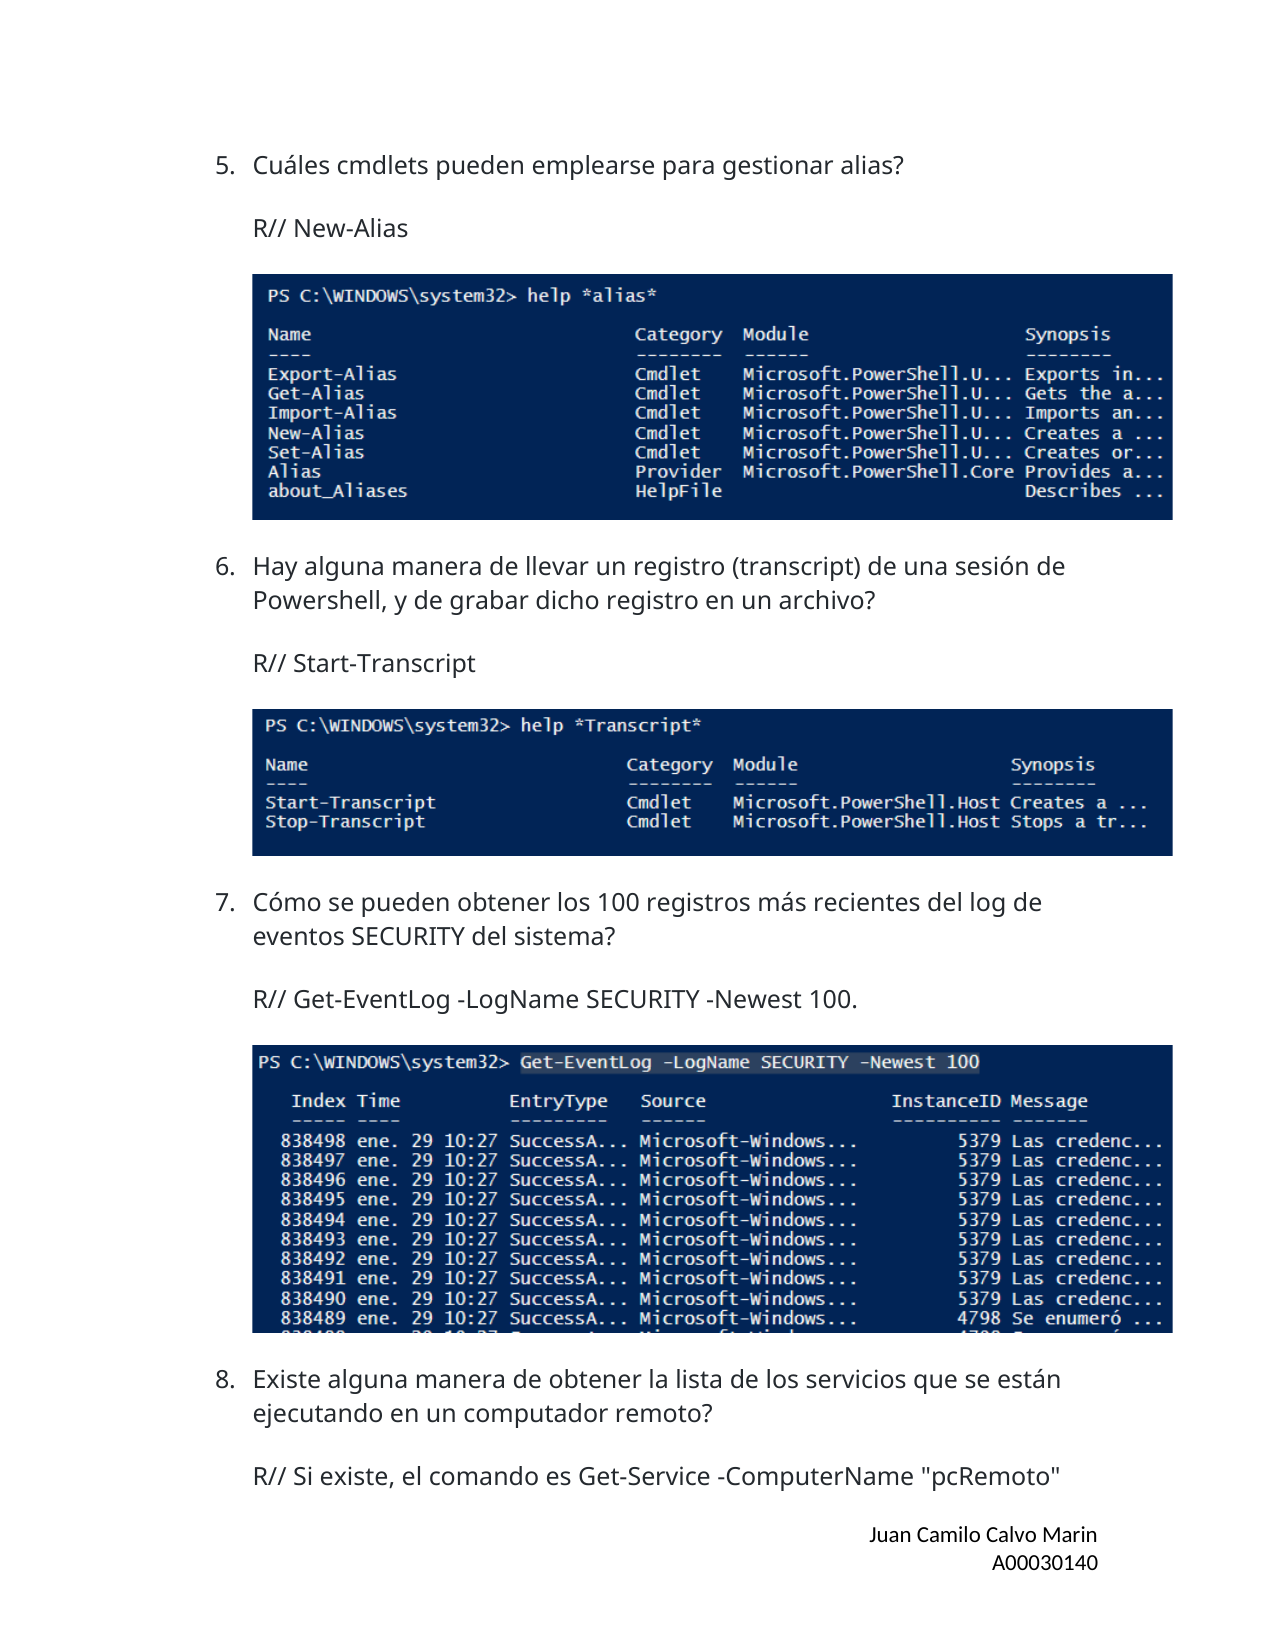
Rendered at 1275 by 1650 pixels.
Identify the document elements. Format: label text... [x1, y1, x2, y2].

text R// Start-Transcript [252, 646, 1098, 680]
picture [252, 1045, 1173, 1333]
picture [252, 709, 1173, 856]
list Cuáles cmdlets pueden emplearse para gestionar alias? [215, 148, 1098, 182]
text R// New-Alias [252, 211, 1098, 245]
list Hay alguna manera de llevar un registro (transcript) de una sesión de Powershell, y de grabar dicho registro en un archivo? [215, 549, 1098, 617]
picture [252, 274, 1173, 520]
list Cómo se pueden obtener los 100 registros más recientes del log de eventos SECURITY del sistema? [215, 884, 1098, 953]
list Existe alguna manera de obtener la lista de los servicios que se están ejecutando en un computador remoto? [215, 1362, 1098, 1430]
text R// Get-EventLog -LogName SECURITY -Newest 100. [252, 982, 1098, 1016]
text R// Si existe, el comando es Get-Service -ComputerName "pcRemoto" [252, 1459, 1098, 1493]
